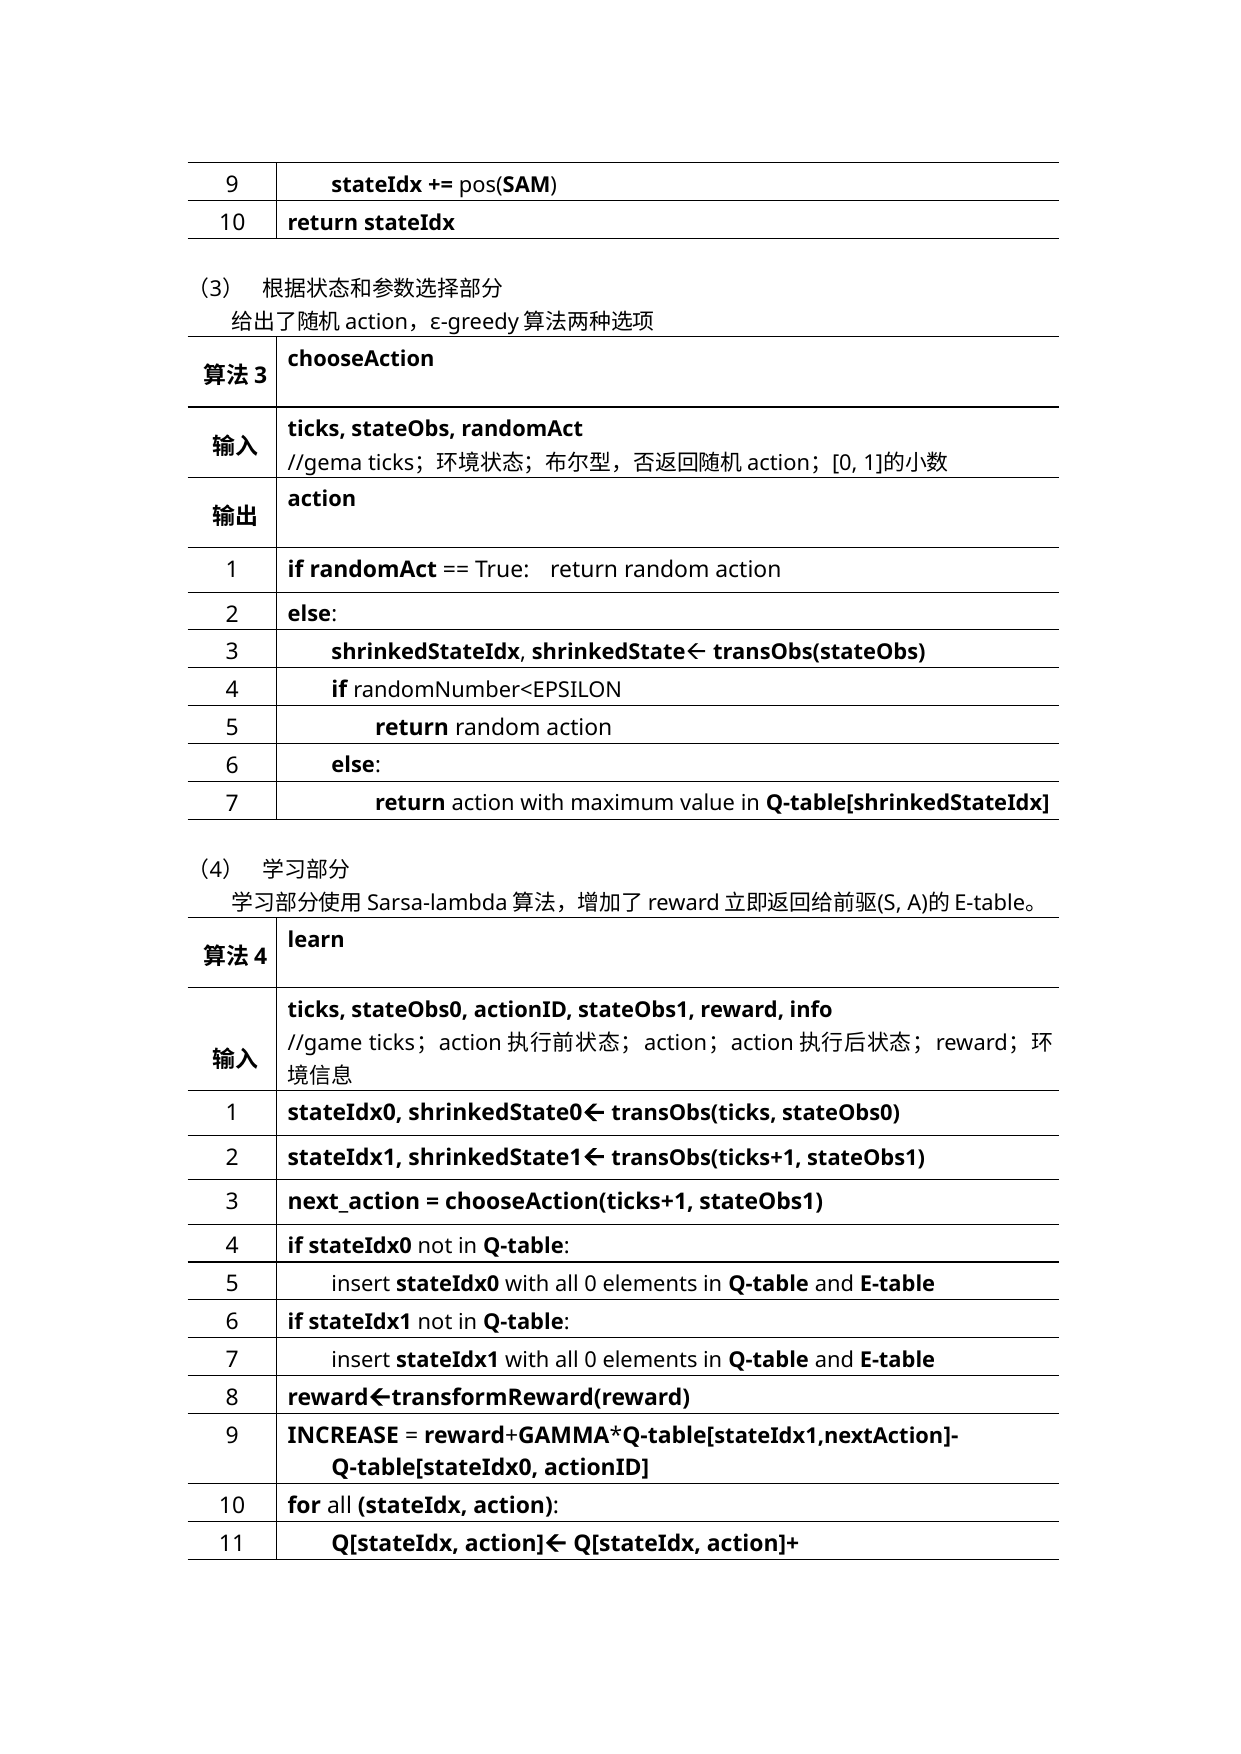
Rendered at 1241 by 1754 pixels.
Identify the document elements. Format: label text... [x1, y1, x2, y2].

table_cell 6 [188, 1300, 276, 1337]
table_cell else: [277, 593, 1059, 629]
table_cell rewardtransformReward(reward) [277, 1376, 1059, 1413]
table_cell 5 [188, 706, 276, 743]
table_cell stateIdx += pos(SAM) [277, 163, 1059, 200]
table_cell 3 [188, 1180, 276, 1223]
text 学习部分使用Sarsa-lambda算法，增加了reward立即返回给前驱(S, A)的E-table。 [187, 884, 1053, 917]
table_cell return random action [277, 706, 1059, 743]
table_cell 5 [188, 1263, 276, 1299]
table_cell 10 [188, 1484, 276, 1521]
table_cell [277, 1522, 1059, 1558]
table_cell stateIdx1, shrinkedState1 transObs(ticks+1, stateObs1) [277, 1136, 1059, 1179]
table_cell 1 [188, 1091, 276, 1134]
table_cell 6 [188, 744, 276, 781]
table_header 算法 4 [188, 918, 276, 987]
table_cell 9 [188, 1414, 276, 1483]
table_cell for all (stateIdx, action): [277, 1484, 1059, 1521]
table_cell ticks, stateObs, randomAct //gema ticks；环境状态；布尔型，否返回随机action；[0, 1]的小数 [277, 408, 1059, 477]
table_cell 输出 [188, 478, 276, 547]
table_cell 9 [188, 163, 276, 200]
table_cell 1 [188, 548, 276, 592]
table_cell return stateIdx [277, 201, 1059, 238]
table_cell 输入 [188, 988, 276, 1090]
table_cell if randomAct == True: return random action [277, 548, 1059, 592]
list 学习部分 [187, 852, 1053, 884]
table_cell if randomNumber<EPSILON [277, 668, 1059, 705]
table_header chooseAction [277, 337, 1059, 406]
table_header 算法 3 [188, 337, 276, 406]
table_cell next_action = chooseAction(ticks+1, stateObs1) [277, 1180, 1059, 1223]
table_cell 3 [188, 630, 276, 667]
text 给出了随机action，ε-greedy算法两种选项 [187, 304, 1053, 336]
table_cell action [277, 478, 1059, 547]
table_cell INCREASE = reward+GAMMA*Q-table[stateIdx1,nextAction]- Q-table[stateIdx0, actionID] [277, 1414, 1059, 1483]
table_cell return action with maximum value in Q-table[shrinkedStateIdx] [277, 782, 1059, 818]
table_cell 2 [188, 1136, 276, 1179]
table_cell 11 [188, 1522, 276, 1558]
table_header learn [277, 918, 1059, 987]
table_cell 4 [188, 1225, 276, 1261]
table_cell ticks, stateObs0, actionID, stateObs1, reward, info //game ticks；action执行前状态；action；action执行后状态；reward；环境信息 [277, 988, 1059, 1090]
list 根据状态和参数选择部分 [187, 271, 1053, 304]
table_cell stateIdx0, shrinkedState0 transObs(ticks, stateObs0) [277, 1091, 1059, 1134]
table_cell else: [277, 744, 1059, 781]
table_cell if stateIdx1 not in Q-table: [277, 1300, 1059, 1337]
table_cell shrinkedStateIdx, shrinkedState transObs(stateObs) [277, 630, 1059, 667]
table_cell 7 [188, 782, 276, 818]
table_cell 8 [188, 1376, 276, 1413]
table_cell 输入 [188, 408, 276, 477]
table_cell insert stateIdx1 with all 0 elements in Q-table and E-table [277, 1338, 1059, 1375]
table_cell 4 [188, 668, 276, 705]
table_cell 7 [188, 1338, 276, 1375]
table_cell if stateIdx0 not in Q-table: [277, 1225, 1059, 1261]
table_cell 2 [188, 593, 276, 629]
table_cell 10 [188, 201, 276, 238]
table_cell insert stateIdx0 with all 0 elements in Q-table and E-table [277, 1263, 1059, 1299]
